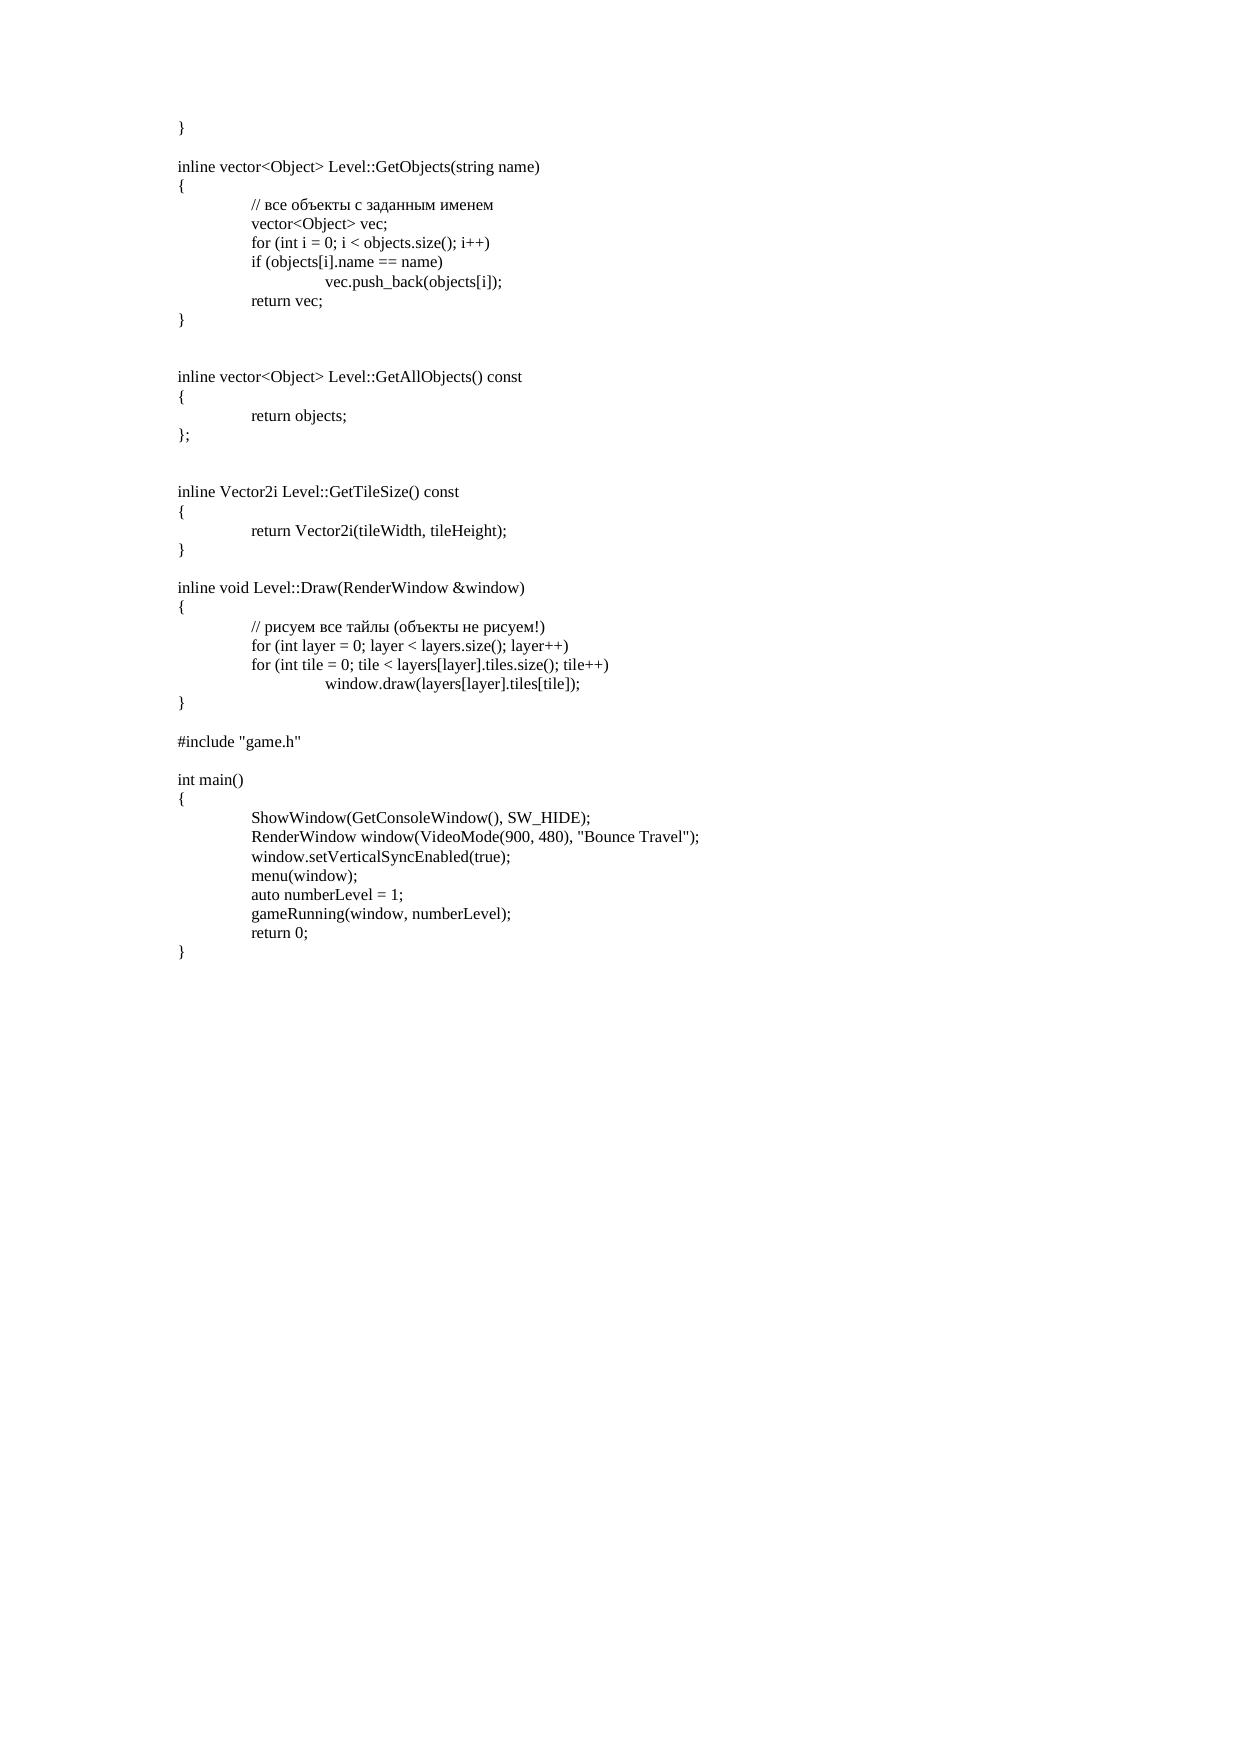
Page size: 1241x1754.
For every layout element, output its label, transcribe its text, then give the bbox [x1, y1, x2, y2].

text menu(window); [177, 866, 1152, 885]
text // все объекты с заданным именем [177, 195, 1152, 214]
text for (int tile = 0; tile < layers[layer].tiles.size(); tile++) [177, 655, 1152, 674]
text auto numberLevel = 1; [177, 885, 1152, 904]
text }; [177, 425, 1152, 444]
text gameRunning(window, numberLevel); [177, 904, 1152, 923]
text } [177, 118, 1152, 137]
text #include "game.h" [177, 731, 1152, 751]
text return objects; [177, 406, 1152, 425]
text // рисуем все тайлы (объекты не рисуем!) [177, 616, 1152, 636]
text } [177, 693, 1152, 712]
text window.draw(layers[layer].tiles[tile]); [177, 674, 1152, 693]
text { [177, 789, 1152, 808]
text return 0; [177, 923, 1152, 942]
text { [177, 501, 1152, 521]
text inline vector<Object> Level::GetAllObjects() const [177, 367, 1152, 386]
text int main() [177, 770, 1152, 789]
text { [177, 597, 1152, 616]
text return Vector2i(tileWidth, tileHeight); [177, 521, 1152, 540]
text if (objects[i].name == name) [177, 252, 1152, 271]
text } [177, 540, 1152, 559]
text RenderWindow window(VideoMode(900, 480), "Bounce Travel"); [177, 827, 1152, 846]
text inline Vector2i Level::GetTileSize() const [177, 482, 1152, 501]
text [177, 233, 1152, 252]
text } [177, 310, 1152, 329]
text vec.push_back(objects[i]); [177, 271, 1152, 291]
text } [177, 942, 1152, 961]
text for (int layer = 0; layer < layers.size(); layer++) [177, 636, 1152, 655]
text ShowWindow(GetConsoleWindow(), SW_HIDE); [177, 808, 1152, 827]
text inline vector<Object> Level::GetObjects(string name) [177, 156, 1152, 176]
text { [177, 386, 1152, 406]
text { [177, 176, 1152, 195]
text inline void Level::Draw(RenderWindow &window) [177, 578, 1152, 597]
text return vec; [177, 291, 1152, 310]
text vector<Object> vec; [177, 214, 1152, 233]
text window.setVerticalSyncEnabled(true); [177, 846, 1152, 866]
